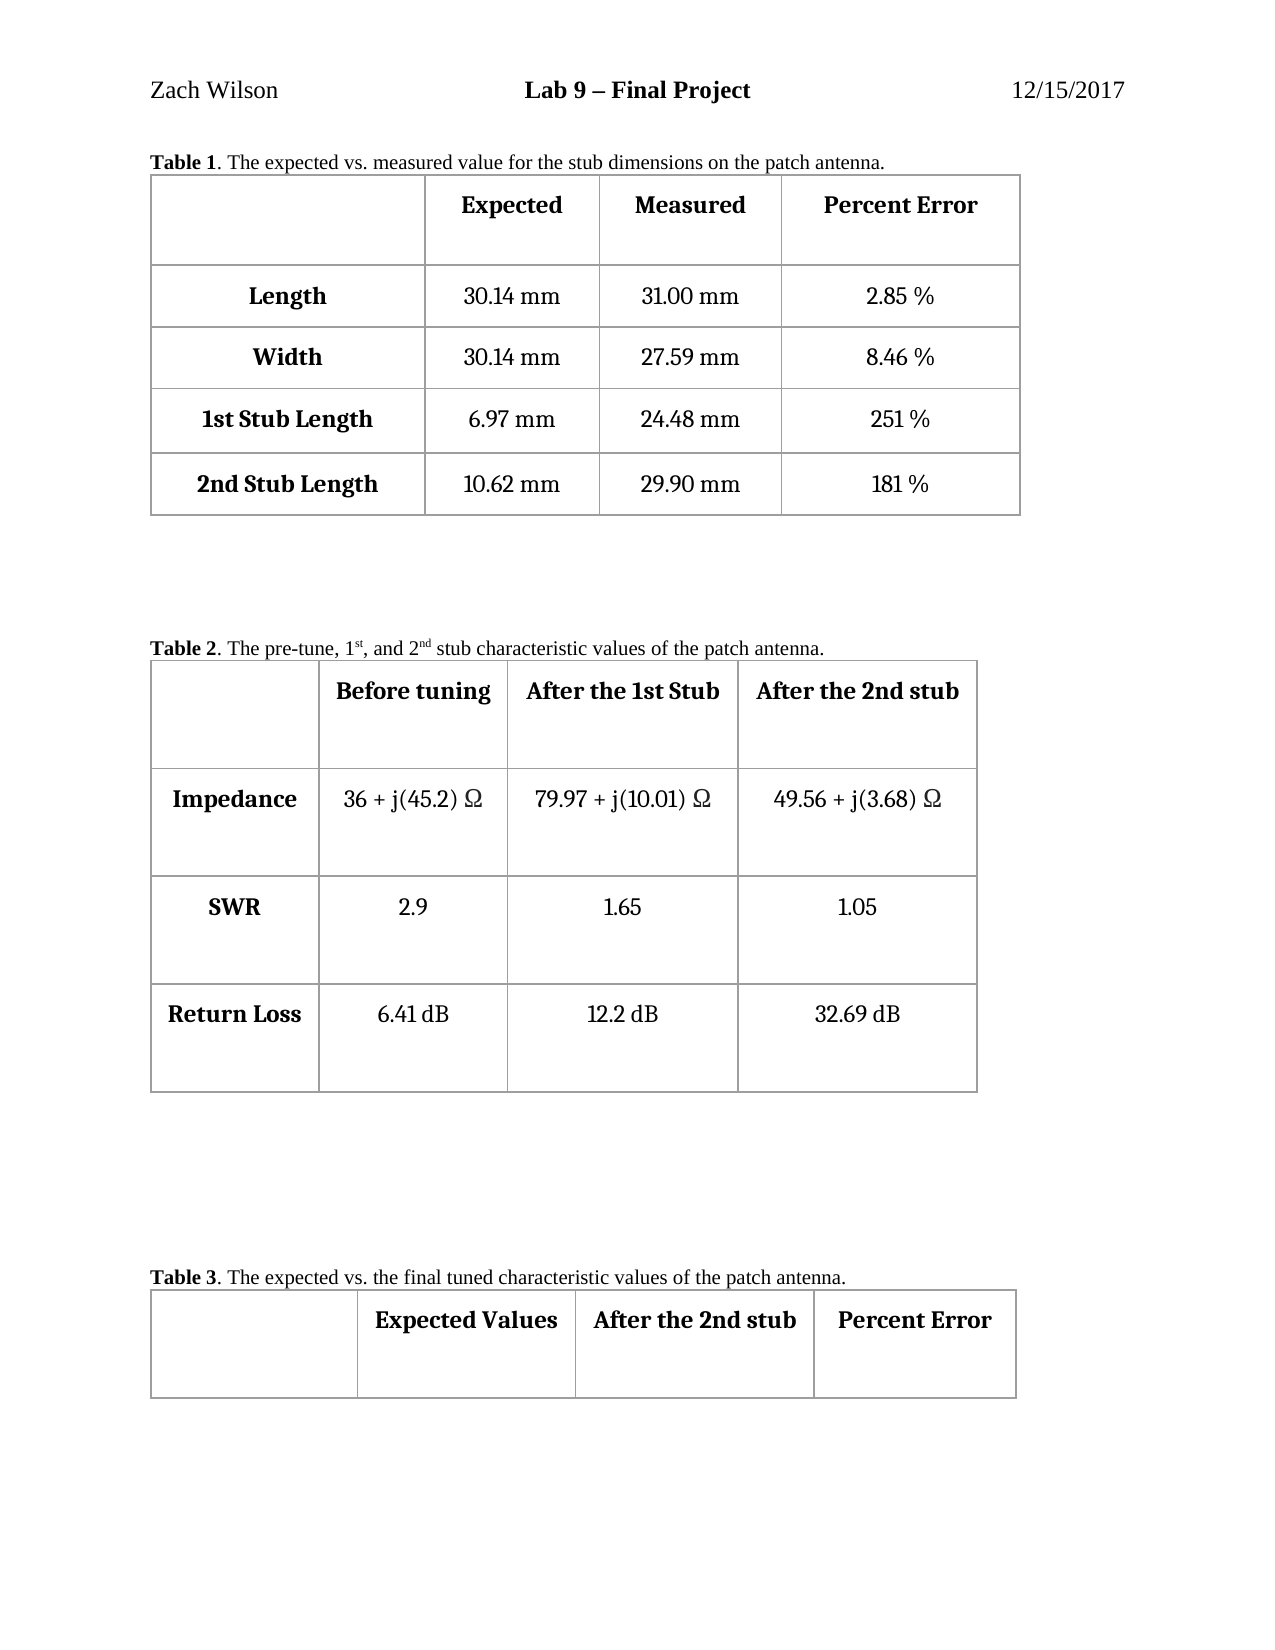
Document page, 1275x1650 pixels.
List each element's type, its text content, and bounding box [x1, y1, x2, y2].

table_header Measured [600, 176, 781, 264]
table_cell 2.9 [320, 877, 507, 983]
table_cell Impedance [152, 769, 318, 875]
table_cell 29.90 mm [600, 454, 781, 514]
table_cell 6.97 mm [426, 389, 599, 452]
table_header Expected Values [358, 1291, 575, 1397]
table_cell 6.41 dB [320, 985, 507, 1091]
table_cell 1.05 [739, 877, 976, 983]
table_header [152, 176, 424, 264]
table_cell 1st Stub Length [152, 389, 424, 452]
table_cell Length [152, 266, 424, 326]
table_cell 49.56 + j(3.68) Ω [739, 769, 976, 875]
table_cell 36 + j(45.2) Ω [320, 769, 507, 875]
text Table 1. The expected vs. measured value for the stub dimensions on the patch antenna. [150, 150, 1125, 174]
table_cell 24.48 mm [600, 389, 781, 452]
text Table 3. The expected vs. the final tuned characteristic values of the patch antenna. [150, 1265, 1125, 1289]
table_cell 27.59 mm [600, 328, 781, 387]
table_header Before tuning [320, 661, 507, 768]
table_cell 79.97 + j(10.01) Ω [508, 769, 737, 875]
text Table 2. The pre-tune, 1st, and 2nd stub characteristic values of the patch antenna. [150, 636, 1125, 660]
table_cell 2.85 % [782, 266, 1019, 326]
table_cell 10.62 mm [426, 454, 599, 514]
table_header Percent Error [815, 1291, 1015, 1397]
table_cell 32.69 dB [739, 985, 976, 1091]
table_header [152, 1291, 357, 1397]
table_cell 30.14 mm [426, 328, 599, 387]
table_cell 251 % [782, 389, 1019, 452]
table_cell 1.65 [508, 877, 737, 983]
table_header After the 2nd stub [739, 661, 976, 768]
table_cell 8.46 % [782, 328, 1019, 387]
table_header Percent Error [782, 176, 1019, 264]
table_cell 181 % [782, 454, 1019, 514]
table_header Expected [426, 176, 599, 264]
table_cell Return Loss [152, 985, 318, 1091]
table_cell 30.14 mm [426, 266, 599, 326]
table_cell Width [152, 328, 424, 387]
table_header After the 2nd stub [576, 1291, 813, 1397]
table_cell 2nd Stub Length [152, 454, 424, 514]
table_header [152, 661, 318, 768]
table_header After the 1st Stub [508, 661, 737, 768]
table_cell 12.2 dB [508, 985, 737, 1091]
table_cell 31.00 mm [600, 266, 781, 326]
table_cell SWR [152, 877, 318, 983]
